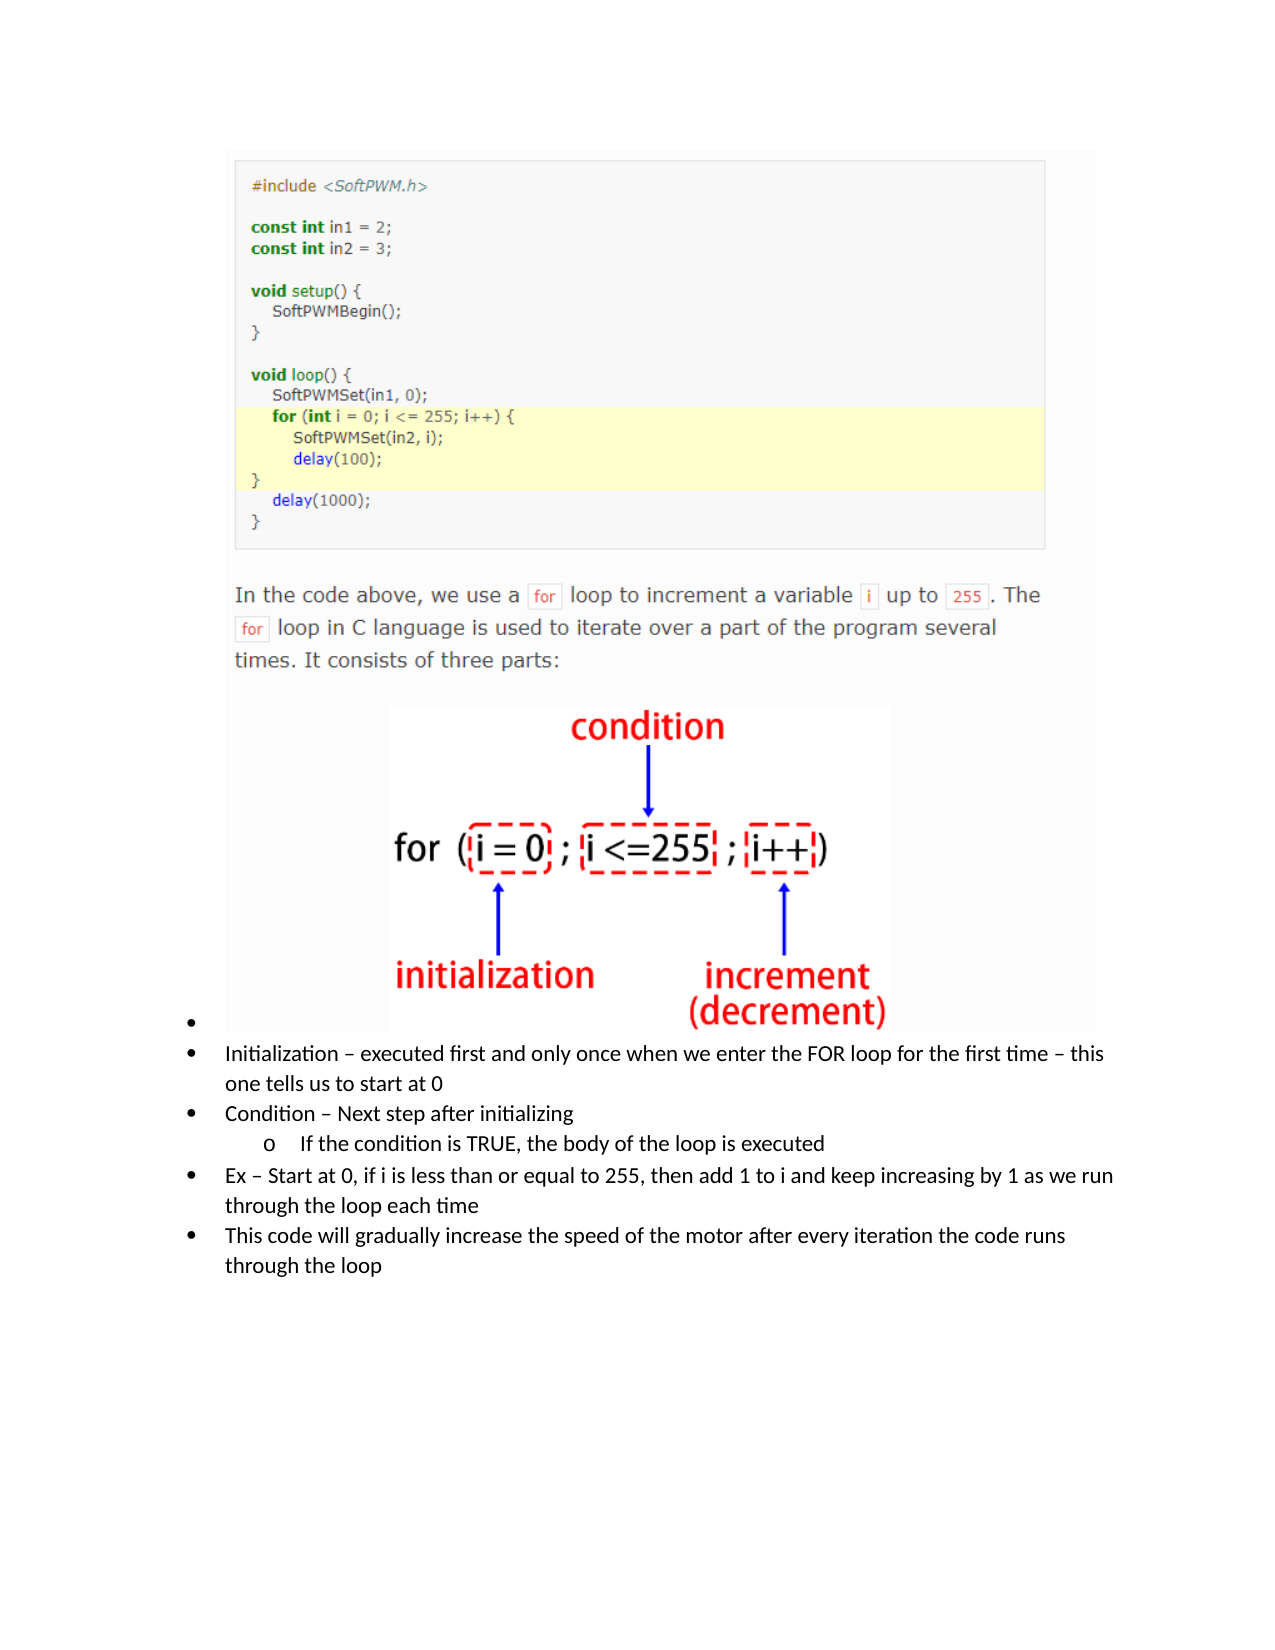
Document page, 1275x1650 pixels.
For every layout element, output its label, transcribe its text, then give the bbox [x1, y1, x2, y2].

list This code will gradually increase the speed of the motor after every iteration the code runs through the loop [187, 1221, 1125, 1279]
list Ex – Start at 0, if i is less than or equal to 255, then add 1 to i and keep increasing by 1 as we run through the loop each time [187, 1161, 1125, 1219]
list If the condition is TRUE, the body of the loop is executed [262, 1129, 1125, 1158]
list Initialization – executed first and only once when we enter the FOR loop for the first time – this one tells us to start at 0 [187, 1039, 1125, 1097]
picture [225, 150, 1097, 1032]
list Condition – Next step after initializing [187, 1099, 1125, 1127]
